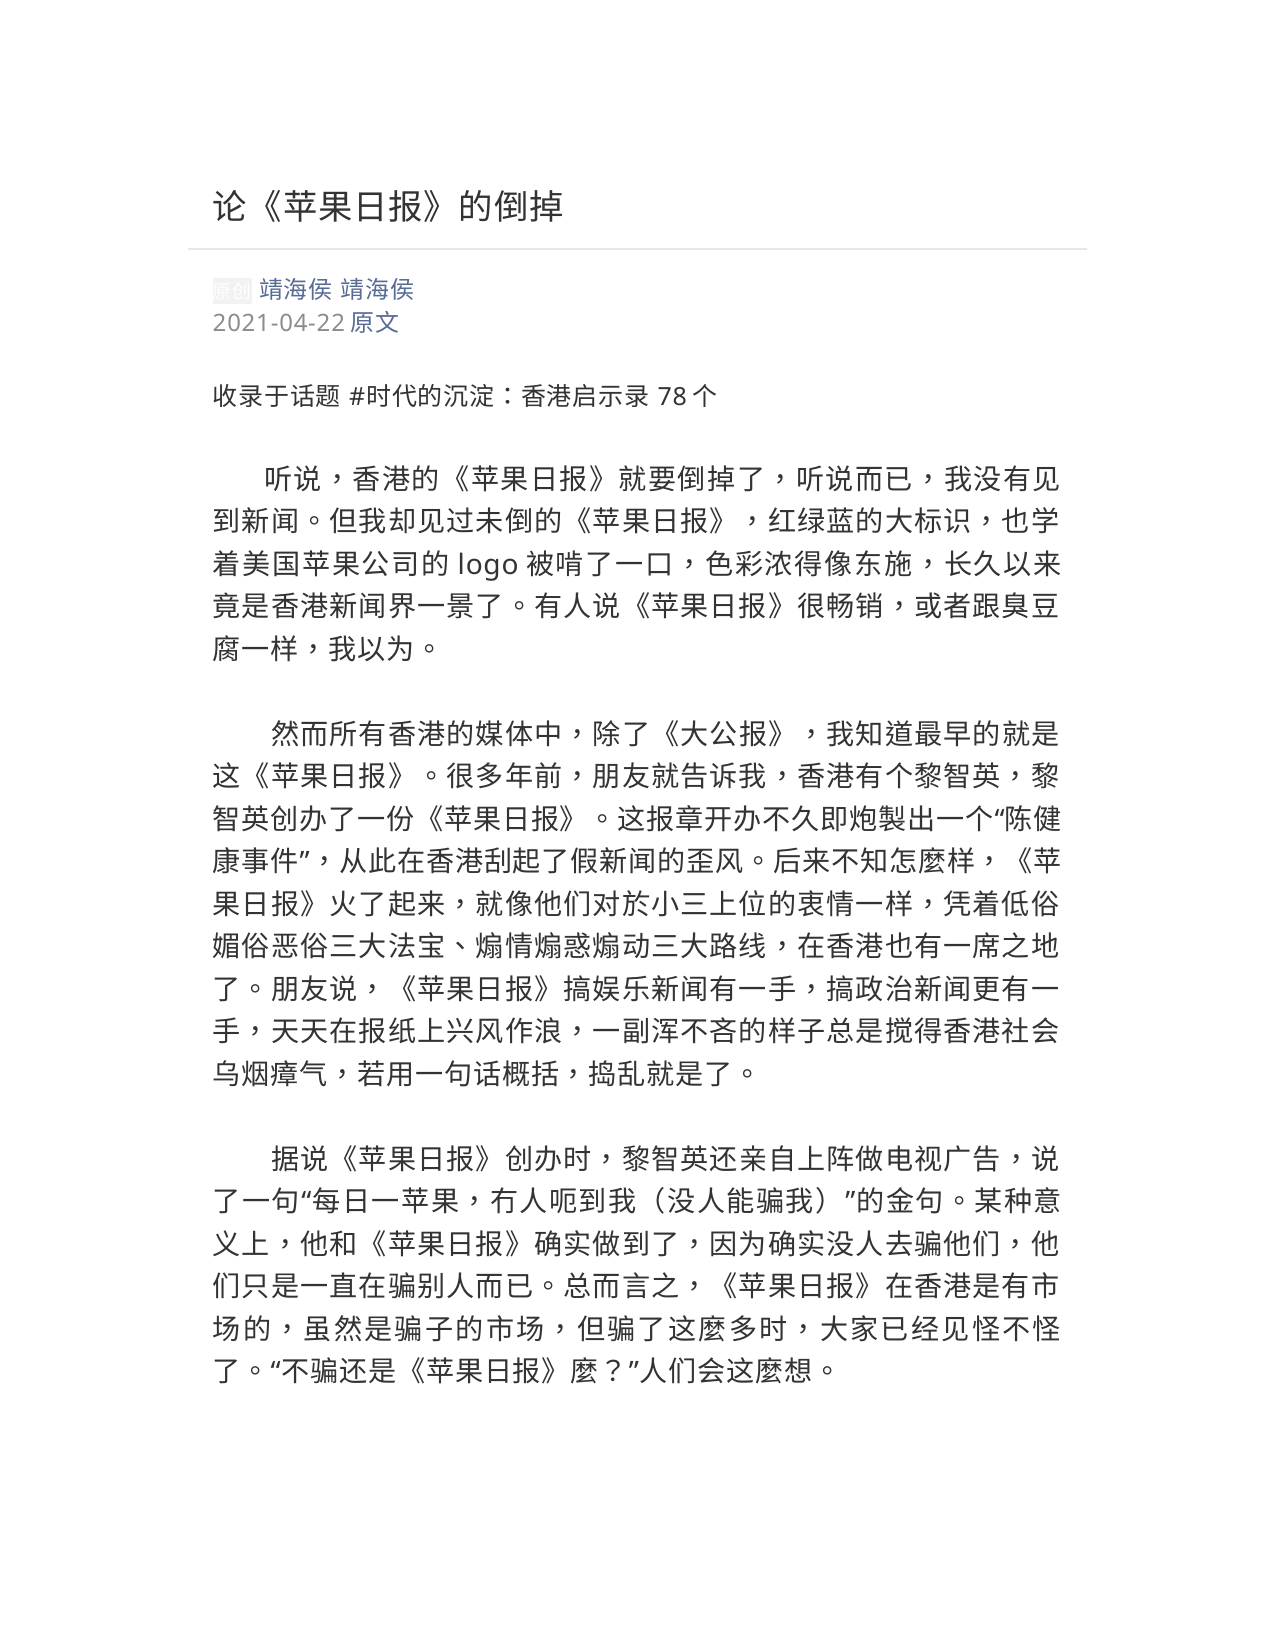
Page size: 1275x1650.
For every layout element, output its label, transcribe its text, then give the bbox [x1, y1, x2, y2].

title 论《苹果日报》的倒掉 [187, 150, 1087, 250]
list 原创 靖海侯 靖海侯 [212, 272, 1062, 306]
text 然而所有香港的媒体中，除了《大公报》，我知道最早的就是这《苹果日报》。很多年前，朋友就告诉我，香港有个黎智英，黎智英创办了一份《苹果日报》。这报章开办不久即炮製出一个“陈健康事件”，从此在香港刮起了假新闻的歪风。后来不知怎麼样，《苹果日报》火了起来，就像他们对於小三上位的衷情一样，凭着低俗媚俗恶俗三大法宝、煽情煽惑煽动三大路线，在香港也有一席之地了。朋友说，《苹果日报》搞娱乐新闻有一手，搞政治新闻更有一手，天天在报纸上兴风作浪，一副浑不吝的样子总是搅得香港社会乌烟瘴气，若用一句话概括，捣乱就是了。 [212, 710, 1062, 1093]
text 听说，香港的《苹果日报》就要倒掉了，听说而已，我没有见到新闻。但我却见过未倒的《苹果日报》，红绿蓝的大标识，也学着美国苹果公司的logo被啃了一口，色彩浓得像东施，长久以来竟是香港新闻界一景了。有人说《苹果日报》很畅销，或者跟臭豆腐一样，我以为。 [212, 455, 1062, 668]
text 2021-04-22原文 [212, 306, 1062, 338]
text 据说《苹果日报》创办时，黎智英还亲自上阵做电视广告，说了一句“每日一苹果，冇人呃到我（没人能骗我）”的金句。某种意义上，他和《苹果日报》确实做到了，因为确实没人去骗他们，他们只是一直在骗别人而已。总而言之，《苹果日报》在香港是有市场的，虽然是骗子的市场，但骗了这麼多时，大家已经见怪不怪了。“不骗还是《苹果日报》麼？”人们会这麼想。 [212, 1135, 1062, 1390]
text 收录于话题 #时代的沉淀：香港启示录 78个 [212, 373, 1062, 413]
